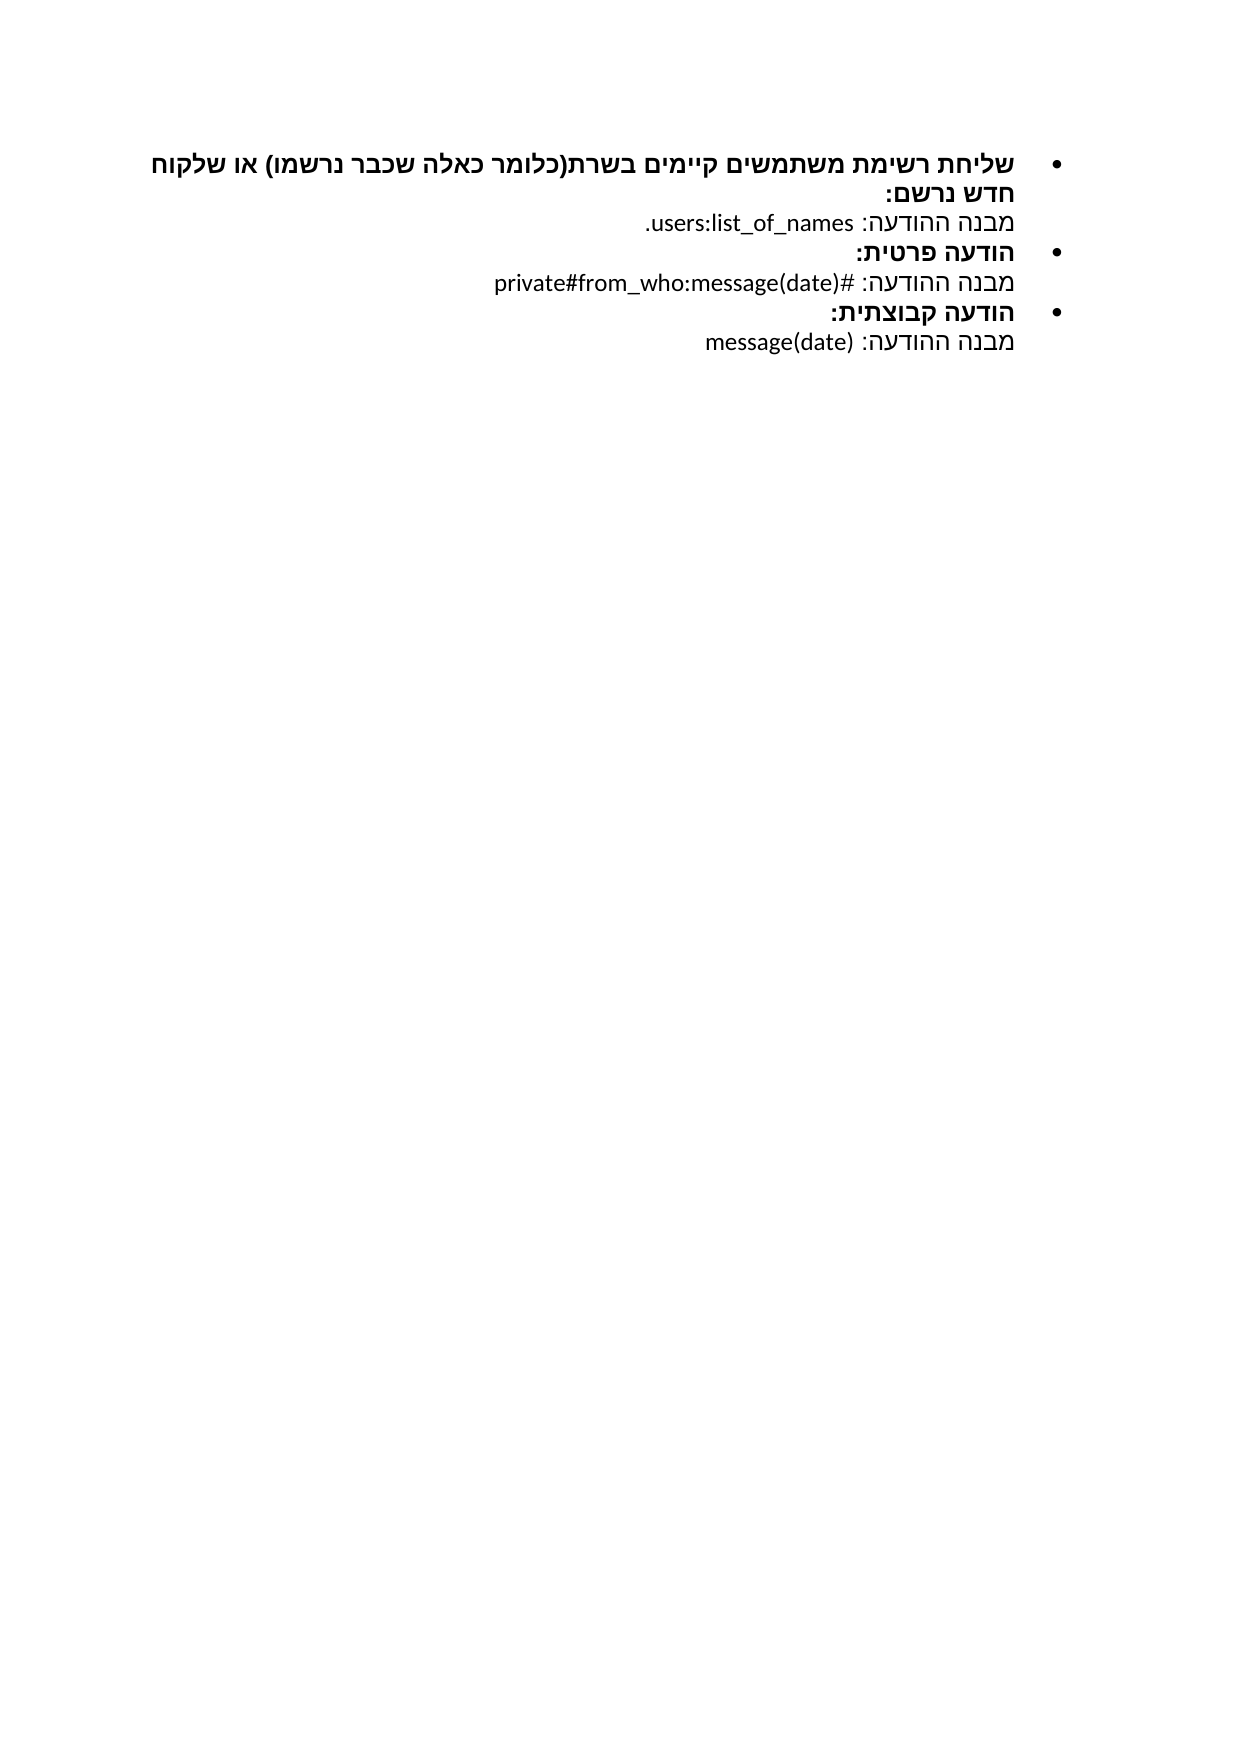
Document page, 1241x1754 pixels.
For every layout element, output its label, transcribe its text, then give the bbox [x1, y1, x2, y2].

list הודעה קבוצתית: מבנה ההודעה: message(date) [150, 297, 1053, 357]
list שליחת רשימת משתמשים קיימים בשרת(כלומר כאלה שכבר נרשמו) או שלקוח חדש נרשם: מבנה ההודעה: users:list_of_names. [150, 150, 1053, 238]
list הודעה פרטית: מבנה ההודעה: #private#from_who:message(date) [150, 238, 1053, 297]
